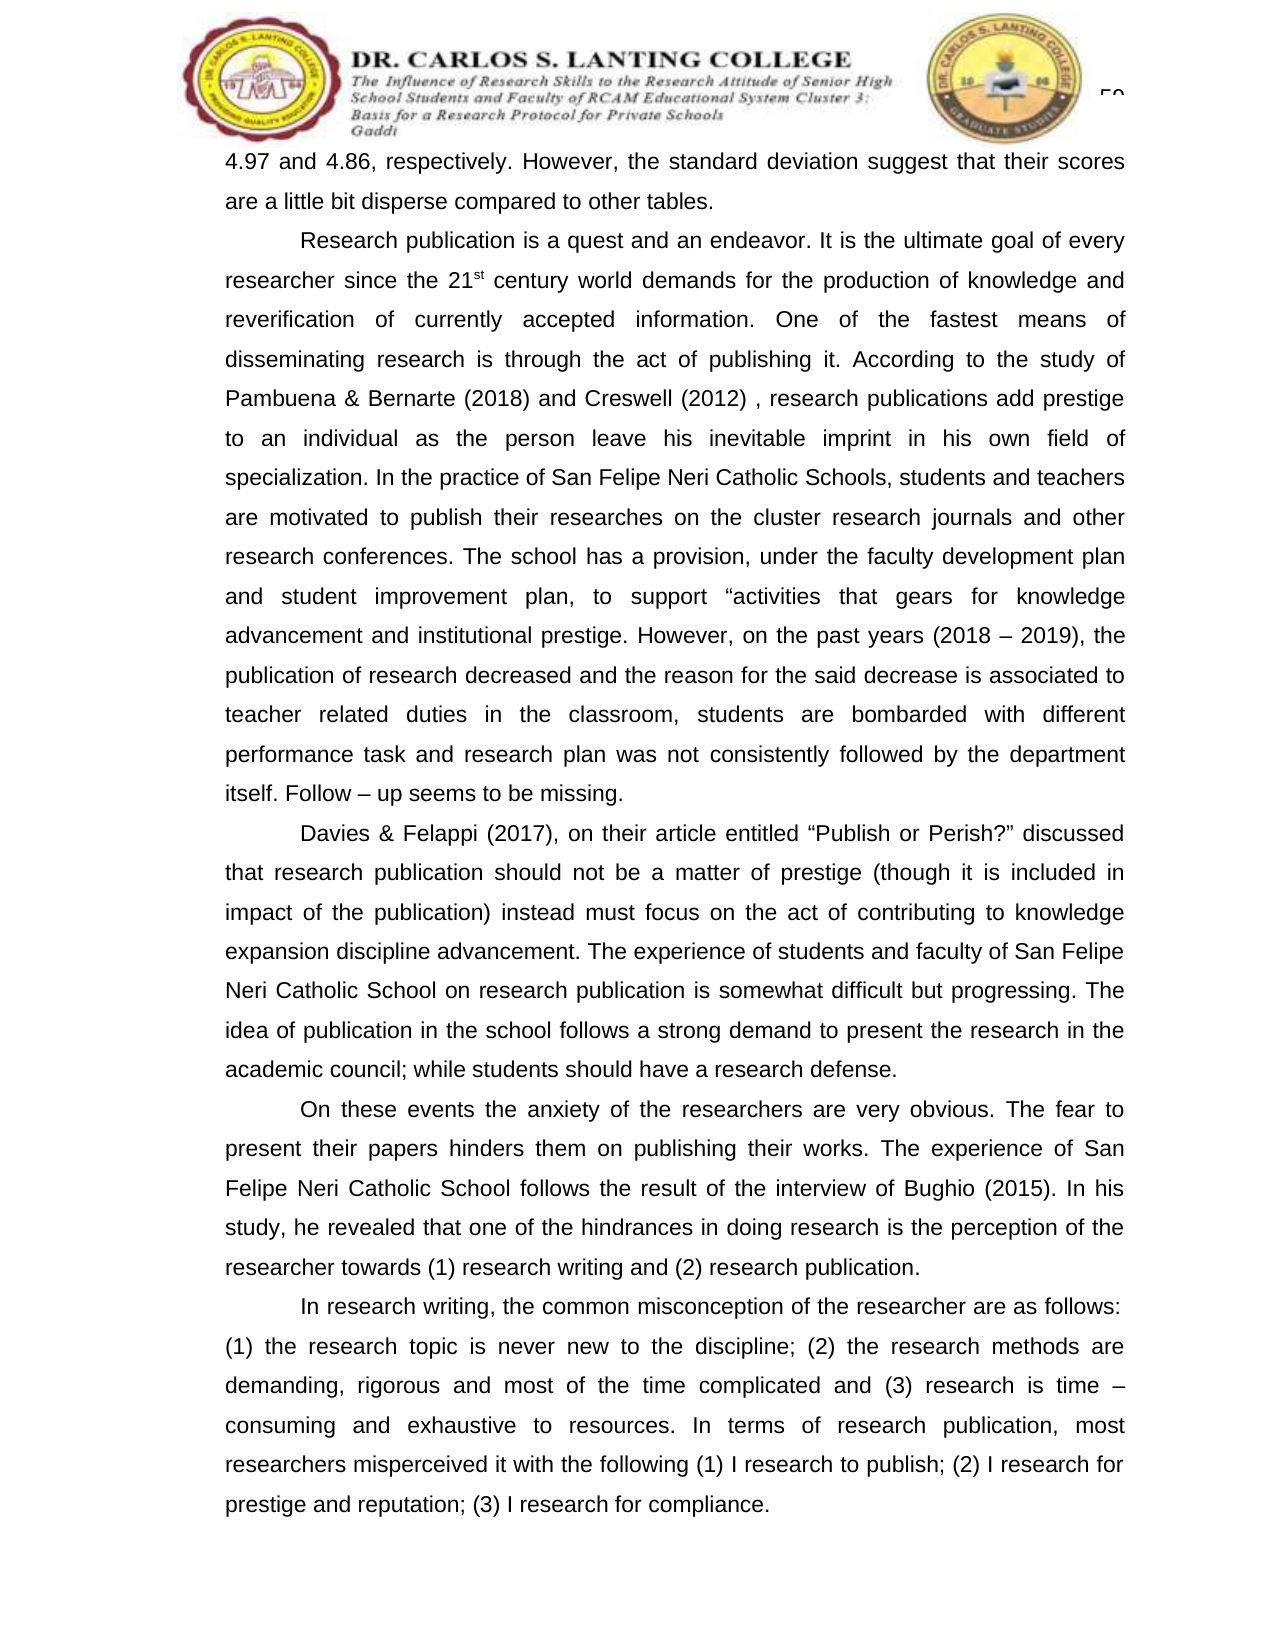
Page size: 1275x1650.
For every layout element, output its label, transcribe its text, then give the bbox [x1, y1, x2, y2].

text In research writing, the common misconception of the researcher are as follows: [300, 1293, 1275, 1319]
picture [176, 12, 1089, 148]
text Davies & Felappi (2017), on their article entitled “Publish or Perish?” discussed that research publication should not be a matter of prestige (though it is included in impact of the publication) instead must focus on the act of contributing to knowledge expansion discipline advancement. The experience of students and faculty of San Felipe Neri Catholic School on research publication is somewhat difficult but progressing. The idea of publication in the school follows a strong demand to present the research in the academic council; while students should have a research defense. [225, 819, 1125, 1083]
text On these events the anxiety of the researchers are very obvious. The fear to present their papers hinders them on publishing their works. The experience of San Felipe Neri Catholic School follows the result of the interview of Bughio (2015). In his study, he revealed that one of the hindrances in doing research is the perception of the researcher towards (1) research writing and (2) research publication. [225, 1096, 1126, 1280]
text Research publication is a quest and an endeavor. It is the ultimate goal of every researcher since the 21st century world demands for the production of knowledge and reverification of currently accepted information. One of the fastest means of disseminating research is through the act of publishing it. According to the study of Pambuena & Bernarte (2018) and Creswell (2012) , research publications add prestige to an individual as the person leave his inevitable imprint in his own field of specialization. In the practice of San Felipe Neri Catholic Schools, students and teachers are motivated to publish their researches on the cluster research journals and other research conferences. The school has a provision, under the faculty development plan and student improvement plan, to support “activities that gears for knowledge advancement and institutional prestige. However, on the past years (2018 – 2019), the publication of research decreased and the reason for the said decrease is associated to teacher related duties in the classroom, students are bombarded with different performance task and research plan was not consistently followed by the department itself. Follow – up seems to be missing. [225, 227, 1126, 806]
text 4.97 and 4.86, respectively. However, the standard deviation suggest that their scores are a little bit disperse compared to other tables. [225, 148, 1125, 214]
text (1) the research topic is never new to the discipline; (2) the research methods are demanding, rigorous and most of the time complicated and (3) research is time – consuming and exhaustive to resources. In terms of research publication, most researchers misperceived it with the following (1) I research to publish; (2) I research for prestige and reputation; (3) I research for compliance. [225, 1333, 1125, 1517]
